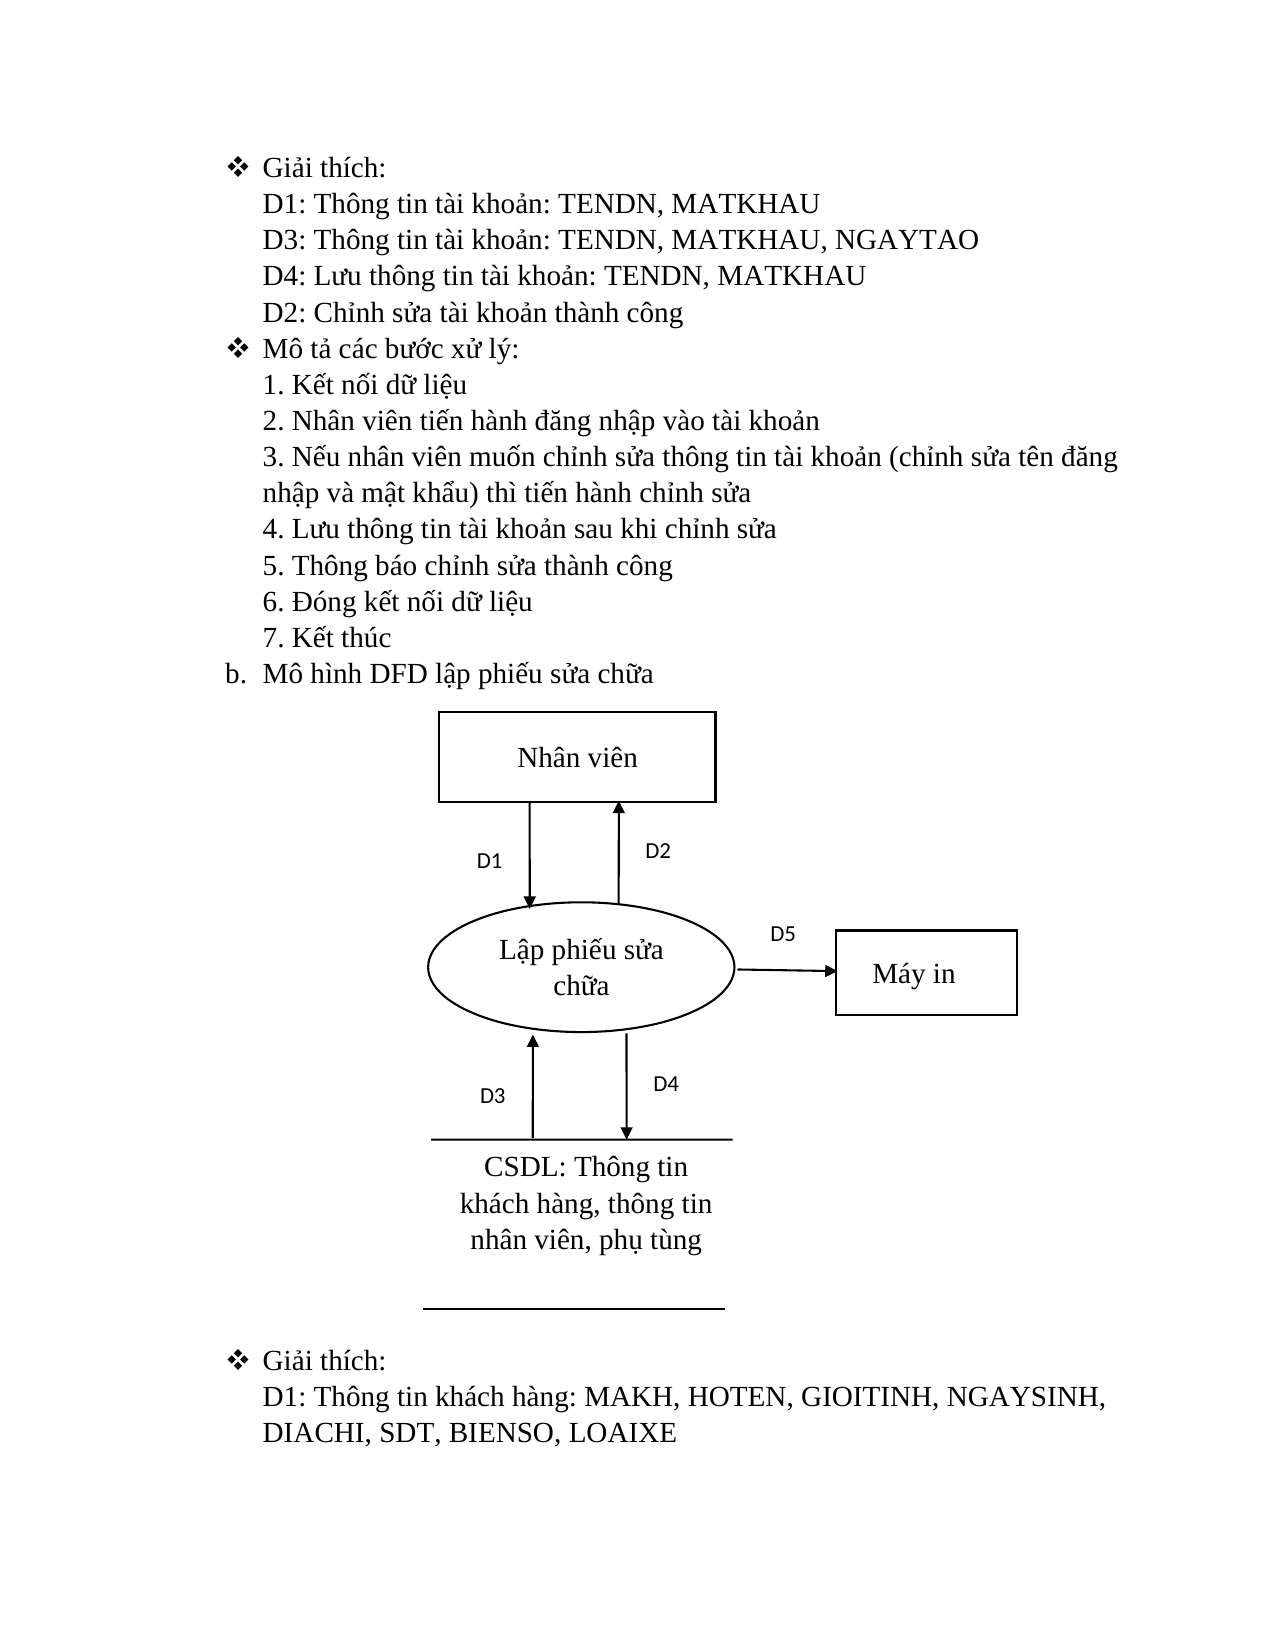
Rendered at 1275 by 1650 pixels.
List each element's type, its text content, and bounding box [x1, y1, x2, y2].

list D1: Thông tin tài khoản: TENDN, MATKHAU [262, 186, 1162, 220]
list 4. Lưu thông tin tài khoản sau khi chỉnh sửa [187, 512, 1162, 545]
list D4: Lưu thông tin tài khoản: TENDN, MATKHAU [262, 258, 1162, 292]
list D1: Thông tin khách hàng: MAKH, HOTEN, GIOITINH, NGAYSINH, DIACHI, SDT, BIENSO, LOAIXE [262, 1379, 1162, 1449]
list Giải thích: [225, 150, 1162, 184]
list 7. Kết thúc [187, 620, 1162, 654]
list D2: Chỉnh sửa tài khoản thành công [262, 295, 1162, 328]
list Giải thích: [225, 1343, 1162, 1377]
list Mô tả các bước xử lý: [225, 331, 1162, 364]
list 6. Đóng kết nối dữ liệu [187, 584, 1162, 617]
list 3. Nếu nhân viên muốn chỉnh sửa thông tin tài khoản (chỉnh sửa tên đăng nhập và mật khẩu) thì tiến hành chỉnh sửa [187, 439, 1162, 509]
list 1. Kết nối dữ liệu [262, 367, 1162, 401]
list 5. Thông báo chỉnh sửa thành công [187, 548, 1162, 581]
list D3: Thông tin tài khoản: TENDN, MATKHAU, NGAYTAO [262, 222, 1162, 256]
list 2. Nhân viên tiến hành đăng nhập vào tài khoản [187, 403, 1162, 437]
list Mô hình DFD lập phiếu sửa chữa [225, 656, 1162, 690]
